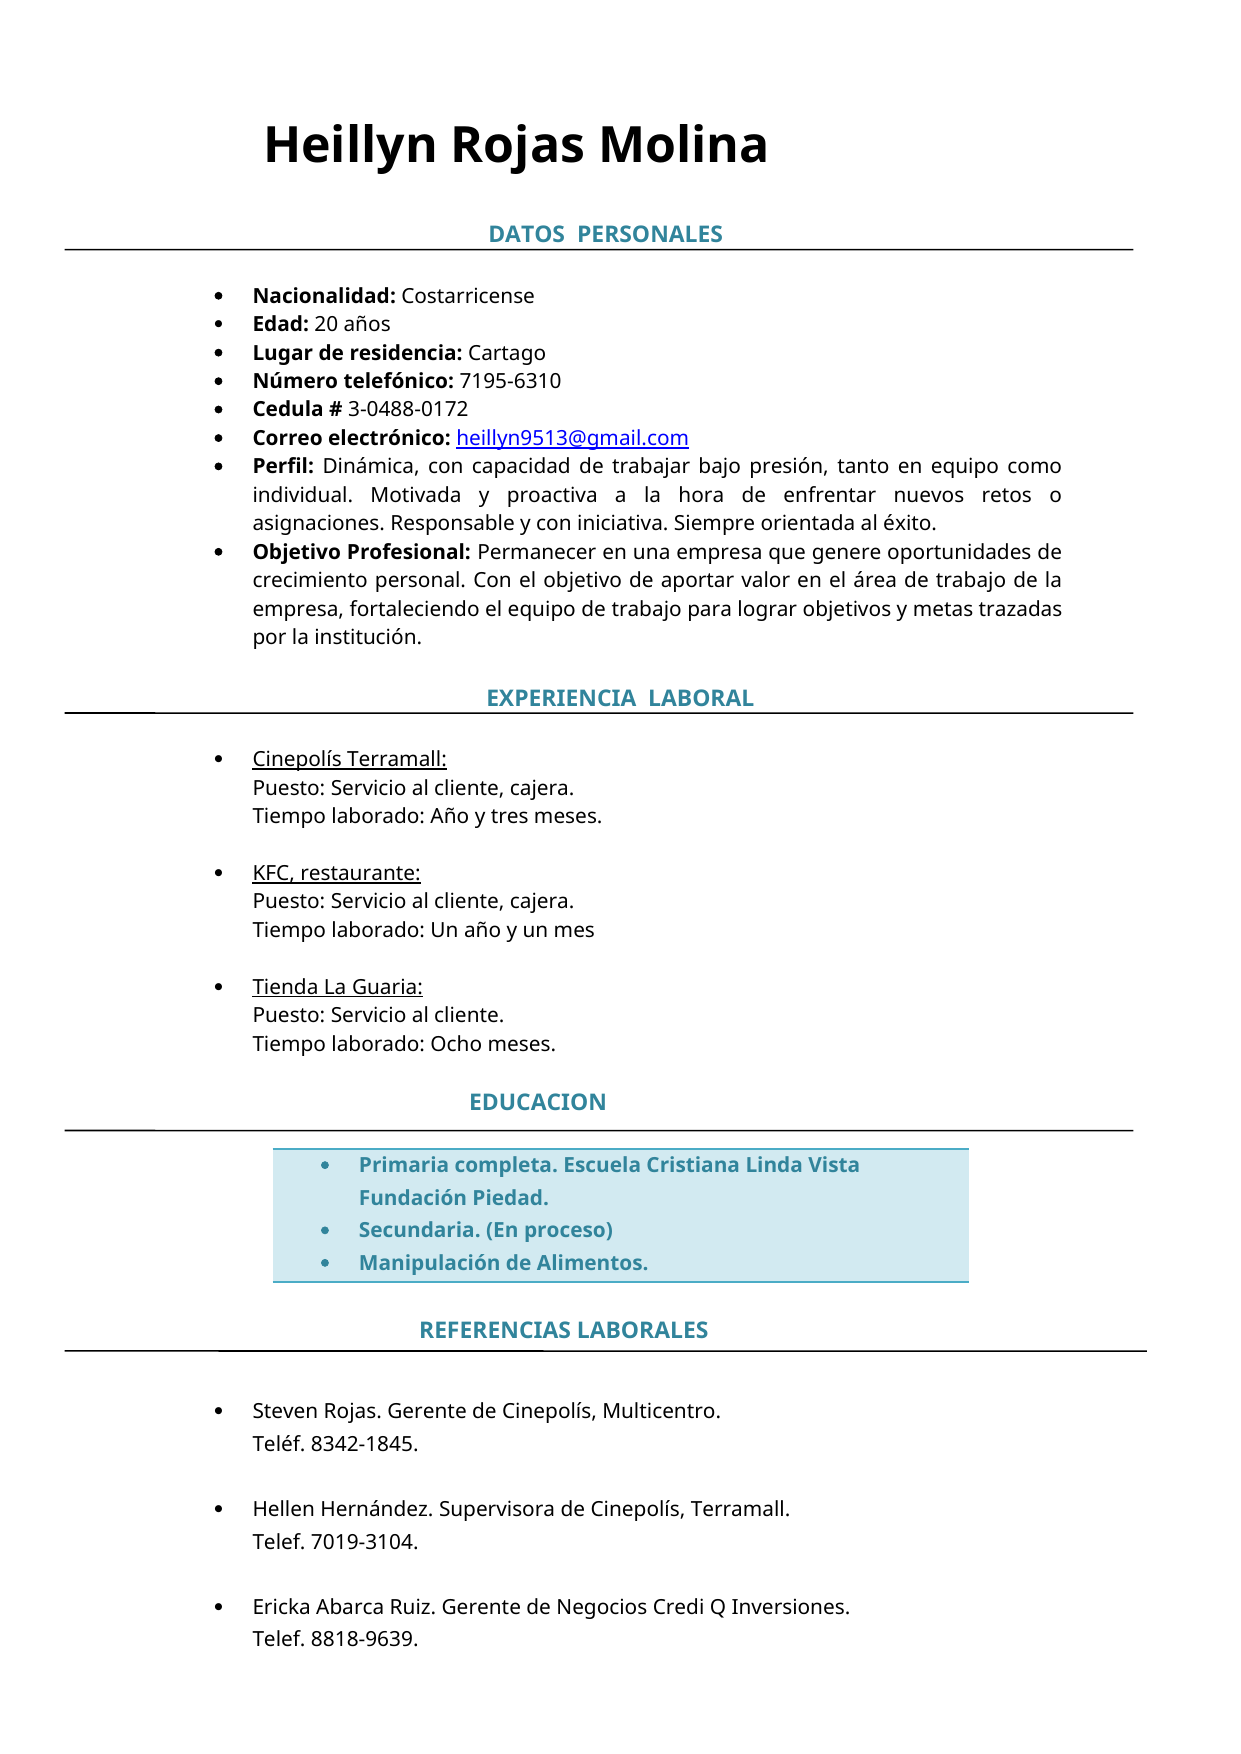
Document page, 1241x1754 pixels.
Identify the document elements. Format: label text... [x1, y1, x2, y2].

list Steven Rojas. Gerente de Cinepolís, Multicentro. [215, 1396, 1063, 1425]
list Cinepolís Terramall: [215, 744, 1063, 773]
text Tiempo laborado: Año y tres meses. [252, 801, 1063, 829]
text REFERENCIAS LABORALES [252, 1314, 1063, 1345]
text EXPERIENCIA LABORAL [177, 682, 1063, 712]
list Ericka Abarca Ruiz. Gerente de Negocios Credi Q Inversiones. [215, 1592, 1063, 1620]
list Edad: 20 años [215, 309, 1063, 338]
text Tiempo laborado: Ocho meses. [252, 1029, 1063, 1057]
list Perfil: Dinámica, con capacidad de trabajar bajo presión, tanto en equipo como individual. Motivada y proactiva a la hora de enfrentar nuevos retos o asignaciones. Responsable y con iniciativa. Siempre orientada al éxito. [215, 451, 1063, 537]
list Número telefónico: 7195-6310 [215, 366, 1063, 394]
text EDUCACION [177, 1086, 1063, 1117]
text Puesto: Servicio al cliente. [252, 1000, 1063, 1029]
list KFC, restaurante: [215, 858, 1063, 886]
list Objetivo Profesional: Permanecer en una empresa que genere oportunidades de crecimiento personal. Con el objetivo de aportar valor en el área de trabajo de la empresa, fortaleciendo el equipo de trabajo para lograr objetivos y metas trazadas por la institución. [215, 537, 1063, 651]
text Puesto: Servicio al cliente, cajera. [252, 886, 1063, 915]
text Teléf. 8342-1845. [252, 1429, 1063, 1457]
text Puesto: Servicio al cliente, cajera. [252, 773, 1063, 801]
list Nacionalidad: Costarricense [215, 281, 1063, 309]
text Telef. 7019-3104. [252, 1527, 1063, 1555]
text Telef. 8818-9639. [252, 1624, 1063, 1653]
text Tiempo laborado: Un año y un mes [252, 915, 1063, 943]
list Hellen Hernández. Supervisora de Cinepolís, Terramall. [215, 1494, 1063, 1523]
list Lugar de residencia: Cartago [215, 338, 1063, 366]
list Correo electrónico: heillyn9513@gmail.com [215, 423, 1063, 451]
list Cedula # 3-0488-0172 [215, 394, 1063, 423]
list Tienda La Guaria: [215, 972, 1063, 1000]
table_header Primaria completa. Escuela Cristiana Linda Vista Fundación Piedad. Secundaria. (En proceso) Manipulación de Alimentos. [273, 1150, 969, 1281]
text DATOS PERSONALES [65, 218, 1063, 248]
